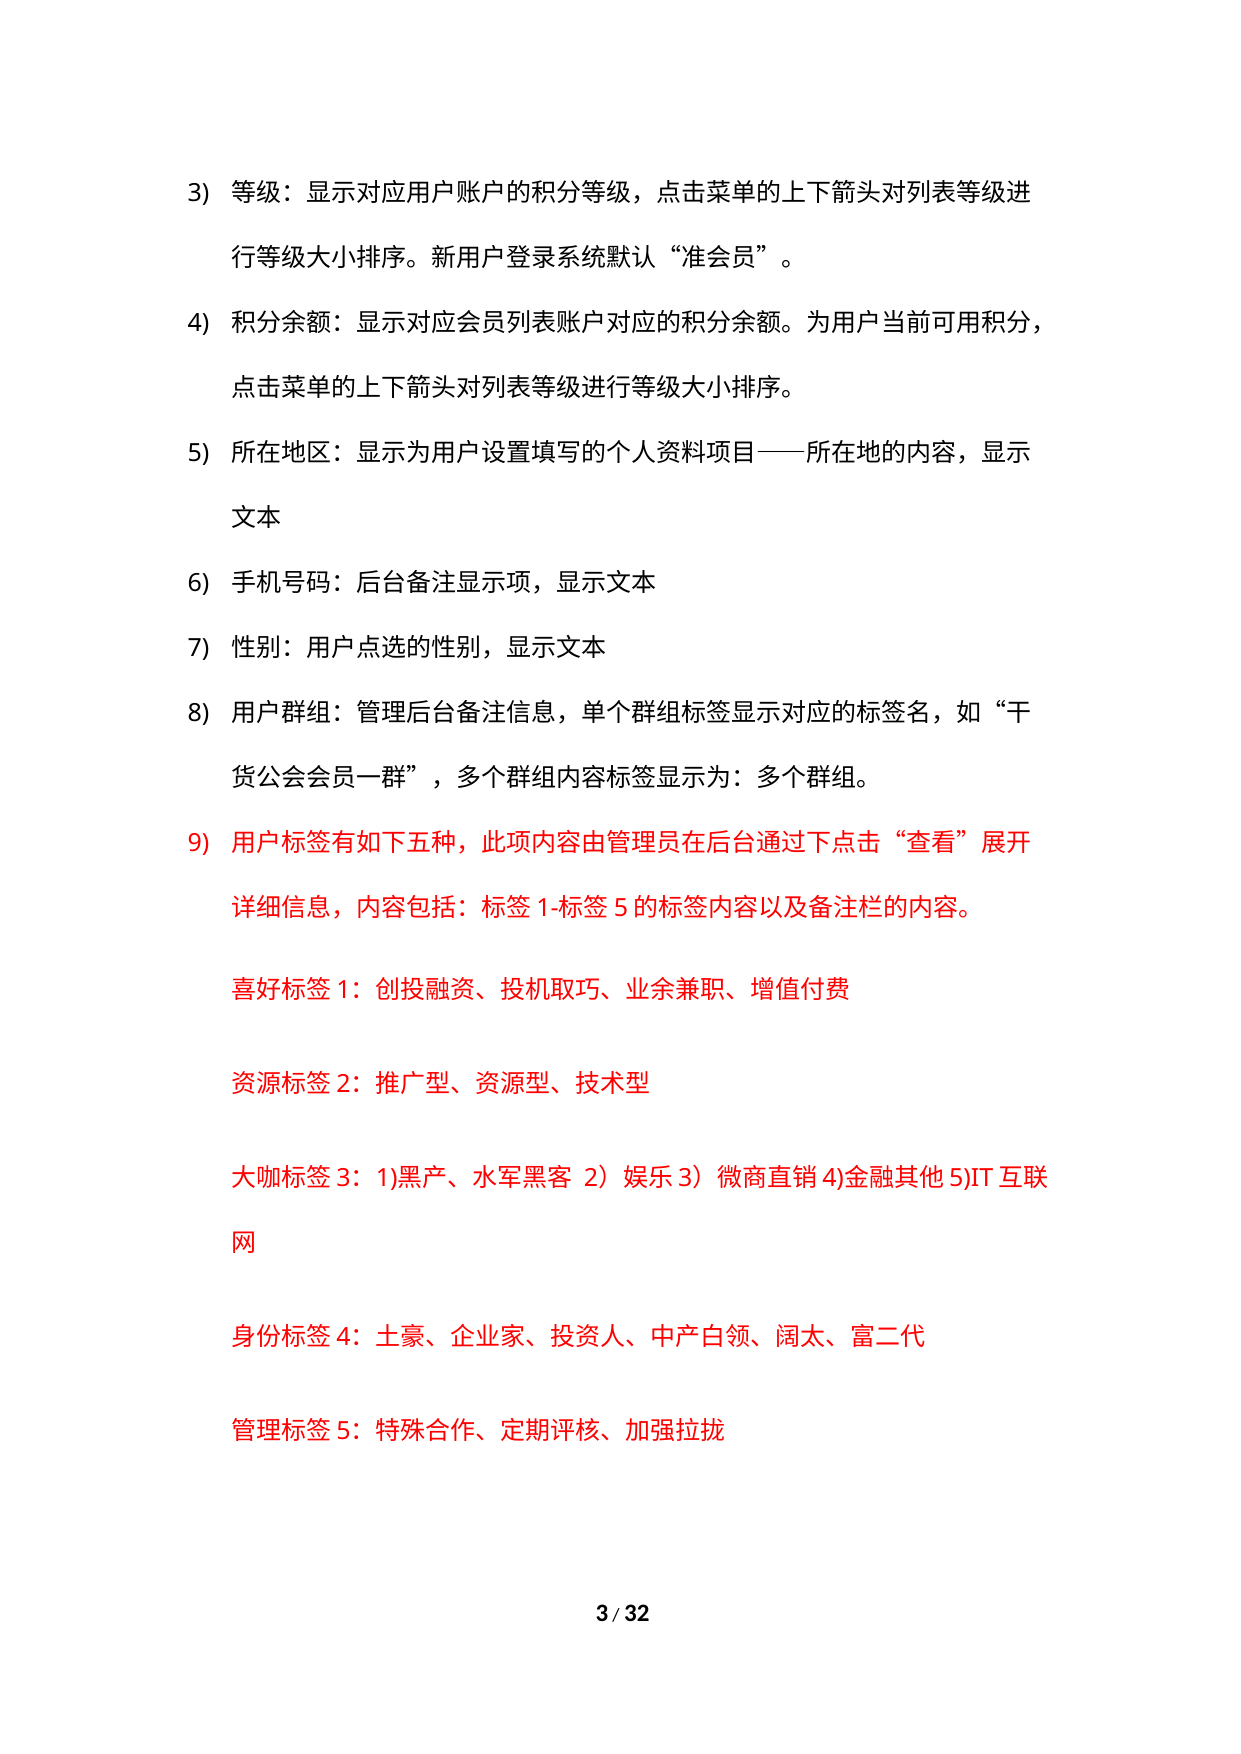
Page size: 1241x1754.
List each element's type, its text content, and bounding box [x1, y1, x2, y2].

list 用户群组：管理后台备注信息，单个群组标签显示对应的标签名，如“干货公会会员一群”，多个群组内容标签显示为：多个群组。 [187, 678, 1053, 808]
text 管理标签5：特殊合作、定期评核、加强拉拢 [231, 1396, 1053, 1461]
list 等级：显示对应用户账户的积分等级，点击菜单的上下箭头对列表等级进行等级大小排序。新用户登录系统默认“准会员”。 [187, 158, 1053, 288]
text 身份标签4：土豪、企业家、投资人、中产白领、阔太、富二代 [231, 1302, 1053, 1367]
list 手机号码：后台备注显示项，显示文本 [187, 548, 1053, 613]
list 性别：用户点选的性别，显示文本 [187, 613, 1053, 678]
text 喜好标签1：创投融资、投机取巧、业余兼职、增值付费 [231, 955, 1053, 1020]
list 用户标签有如下五种，此项内容由管理员在后台通过下点击“查看”展开详细信息，内容包括：标签1-标签5的标签内容以及备注栏的内容。 [187, 808, 1053, 938]
text 大咖标签3：1)黑产、水军黑客 2）娱乐3）微商直销4)金融其他5)IT互联网 [231, 1143, 1053, 1273]
list 积分余额：显示对应会员列表账户对应的积分余额。为用户当前可用积分，点击菜单的上下箭头对列表等级进行等级大小排序。 [187, 288, 1053, 418]
text 资源标签2：推广型、资源型、技术型 [231, 1049, 1053, 1114]
list 所在地区：显示为用户设置填写的个人资料项目——所在地的内容，显示文本 [187, 418, 1053, 548]
